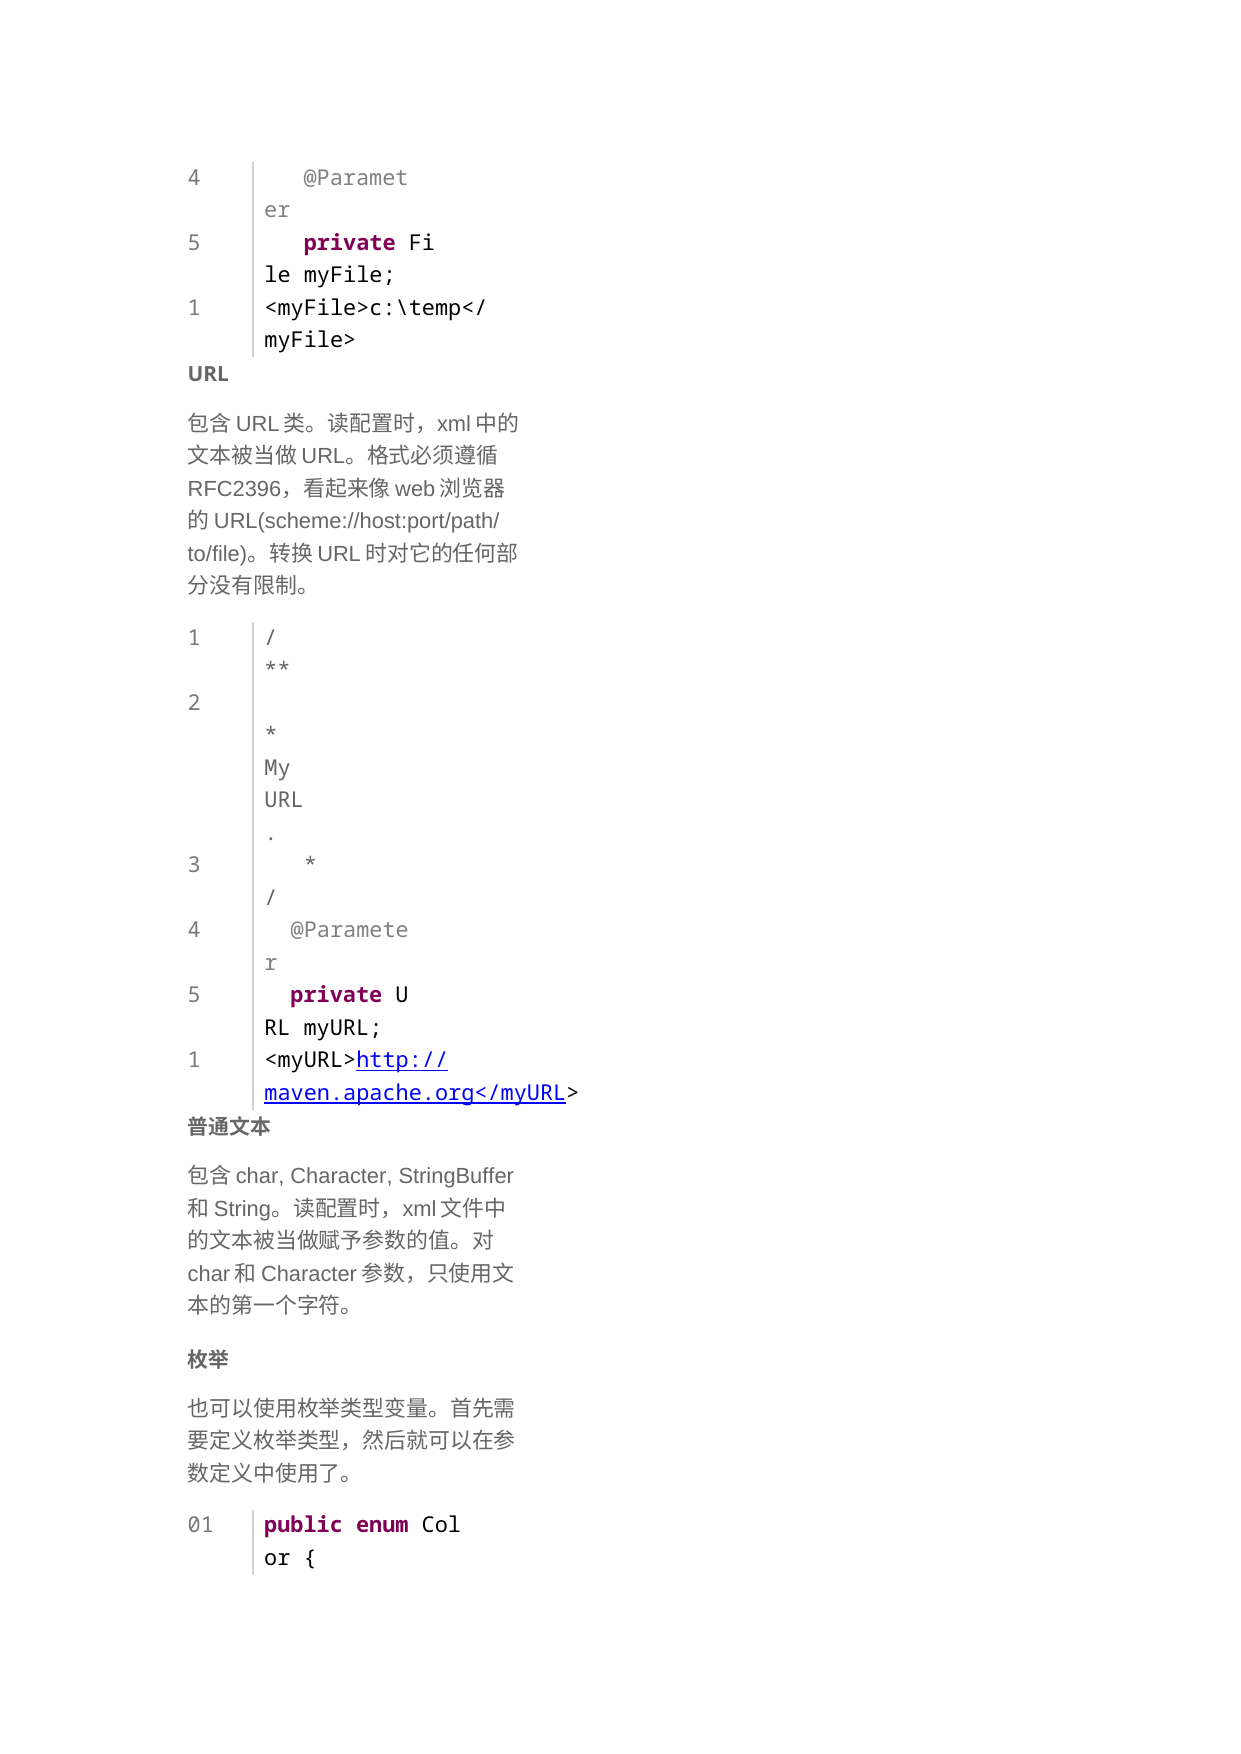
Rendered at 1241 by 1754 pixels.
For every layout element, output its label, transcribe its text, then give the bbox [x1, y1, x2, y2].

table_header 1 [188, 622, 252, 687]
table_header @Parameter [254, 162, 421, 227]
table_header 5 [188, 980, 252, 1044]
table_header public enum Color { [254, 1510, 469, 1574]
text 包含URL类。读配置时，xml中的文本被当做URL。格式必须遵循RFC2396，看起来像web浏览器的URL(scheme://host:port/path/to/file)。转换URL时对它的任何部分没有限制。 [187, 405, 521, 600]
table_header private File myFile; [254, 227, 444, 292]
table_header 1 [188, 1045, 252, 1109]
table_header 1 [188, 292, 252, 357]
table_header 4 [188, 915, 252, 979]
subtitle 普通文本 [187, 1109, 521, 1142]
table_header 2 [188, 687, 252, 849]
table_header 01 [188, 1510, 252, 1574]
table_header 3 [188, 850, 252, 914]
subtitle URL [187, 357, 521, 389]
text 包含char, Character, StringBuffer和String。读配置时，xml文件中的文本被当做赋予参数的值。对char和Character参数，只使用文本的第一个字符。 [187, 1158, 521, 1320]
subtitle 枚举 [187, 1342, 521, 1374]
table_header 4 [188, 162, 252, 227]
table_header */ [254, 850, 324, 914]
table_header <myFile>c:\temp</myFile> [254, 292, 553, 357]
text 也可以使用枚举类型变量。首先需要定义枚举类型，然后就可以在参数定义中使用了。 [187, 1390, 521, 1488]
table_header * My URL. [254, 687, 312, 849]
table_header @Parameter [254, 915, 408, 979]
table_header 5 [188, 227, 252, 292]
table_header <myURL>http://maven.apache.org</myURL> [254, 1045, 625, 1109]
table_header private URL myURL; [254, 980, 421, 1044]
table_header /** [254, 622, 300, 687]
